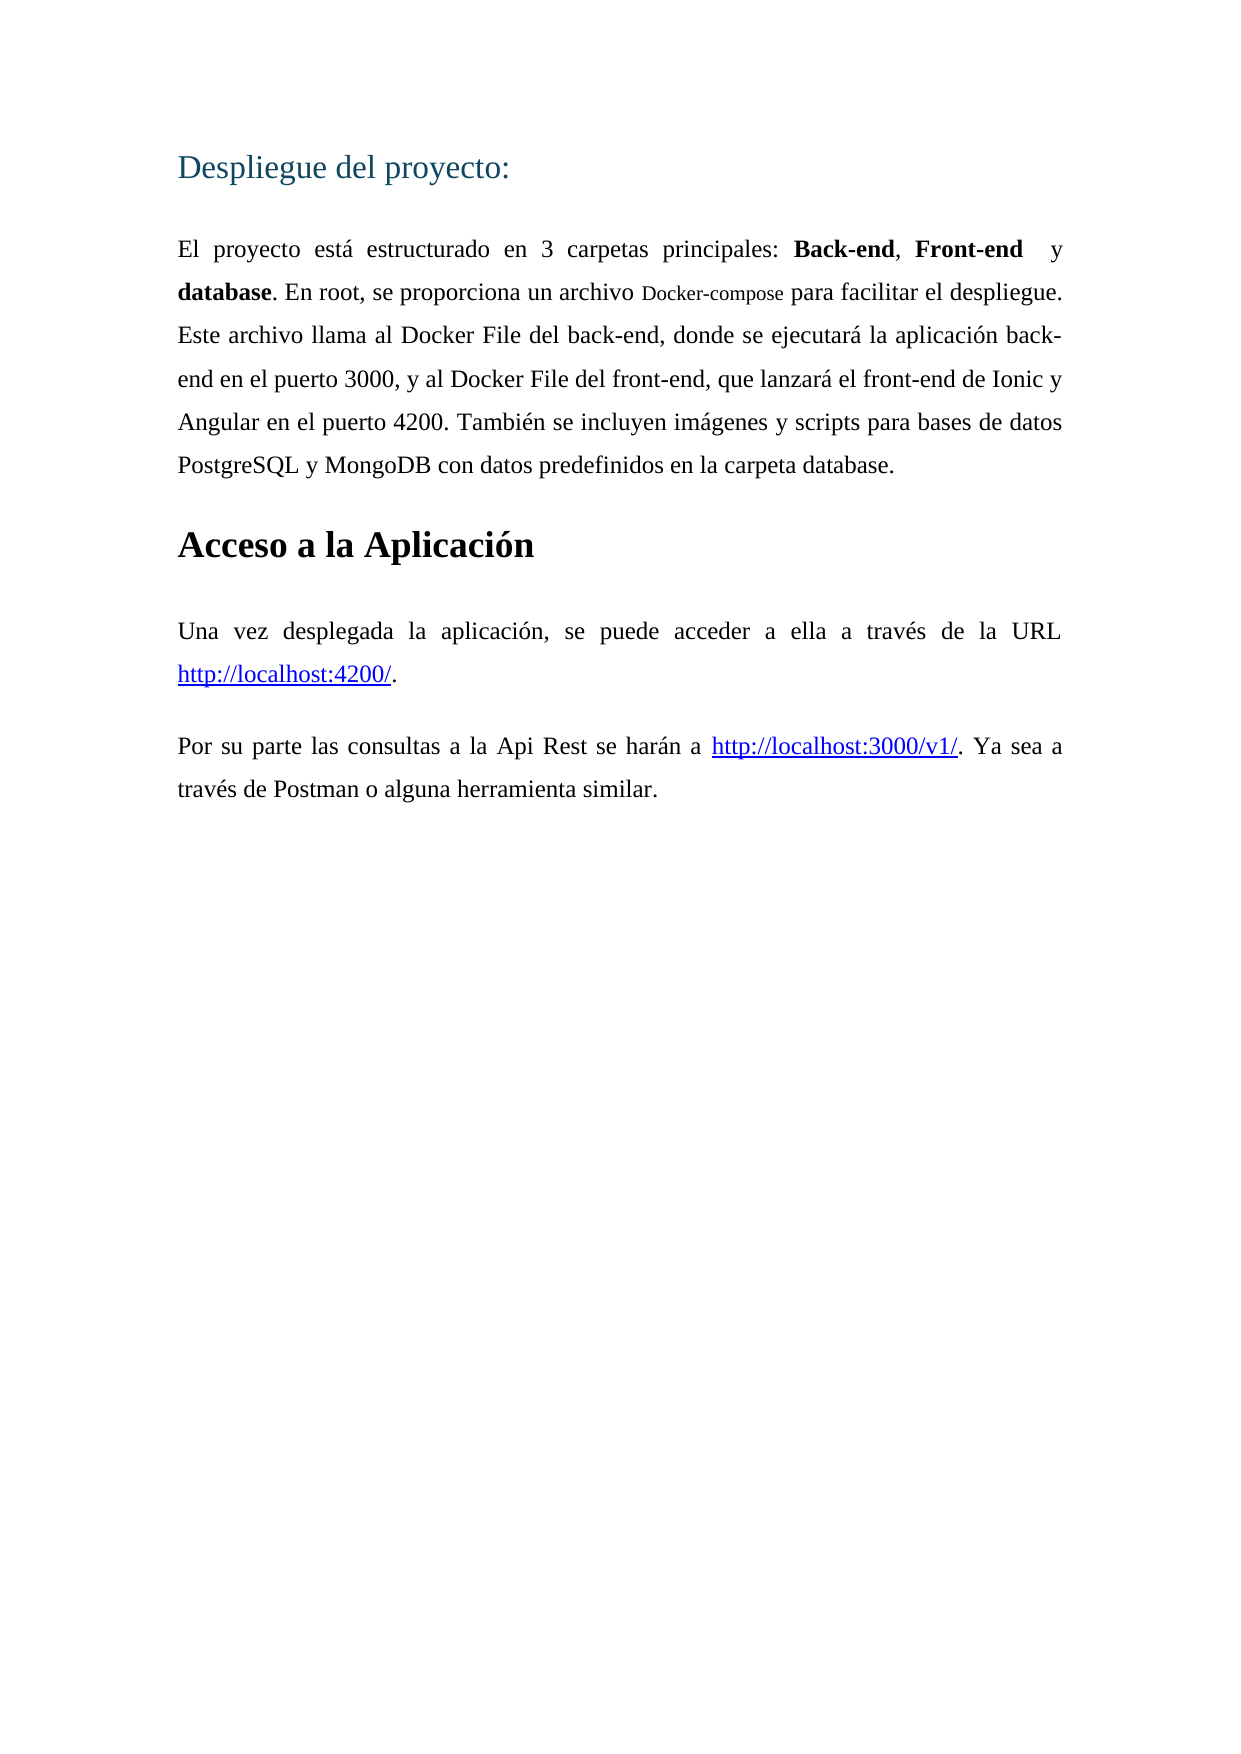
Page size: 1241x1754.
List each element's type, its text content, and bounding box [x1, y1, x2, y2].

text Una vez desplegada la aplicación, se puede acceder a ella a través de la URL http://localhost:4200/. [177, 616, 1063, 688]
subtitle Despliegue del proyecto: [177, 148, 1063, 186]
text Acceso a la Aplicación [177, 522, 1063, 565]
text Por su parte las consultas a la Api Rest se harán a http://localhost:3000/v1/. Ya sea a través de Postman o alguna herramienta similar. [177, 731, 1063, 803]
text El proyecto está estructurado en 3 carpetas principales: Back-end, Front-end y database. En root, se proporciona un archivo Docker-compose para facilitar el despliegue. Este archivo llama al Docker File del back-end, donde se ejecutará la aplicación back-end en el puerto 3000, y al Docker File del front-end, que lanzará el front-end de Ionic y Angular en el puerto 4200. También se incluyen imágenes y scripts para bases de datos PostgreSQL y MongoDB con datos predefinidos en la carpeta database. [177, 234, 1063, 479]
